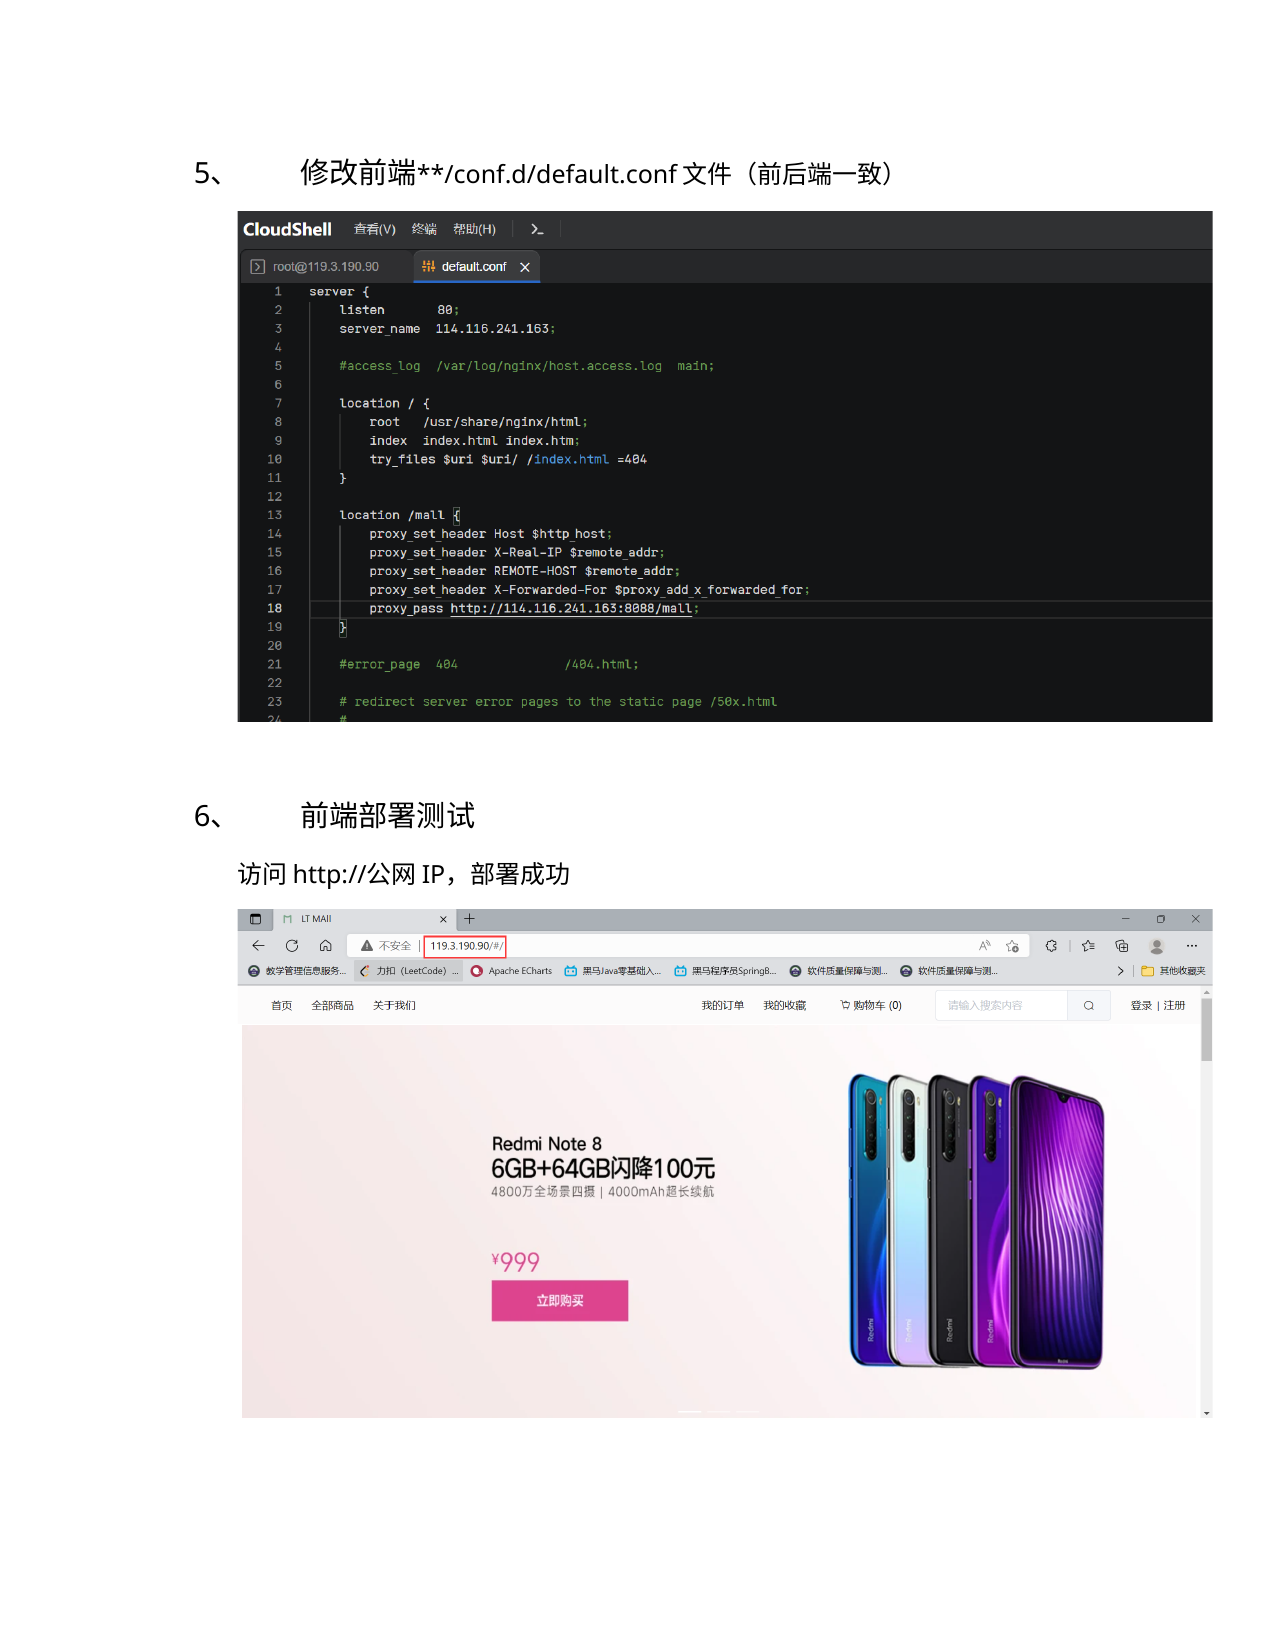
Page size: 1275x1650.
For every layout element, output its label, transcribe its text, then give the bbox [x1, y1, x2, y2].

list 修改前端**/conf.d/default.conf文件（前后端一致） [194, 150, 1125, 192]
picture [237, 909, 1213, 1418]
text 访问http://公网IP，部署成功 [237, 854, 1125, 890]
list 前端部署测试 [194, 793, 1125, 835]
picture [237, 211, 1213, 722]
